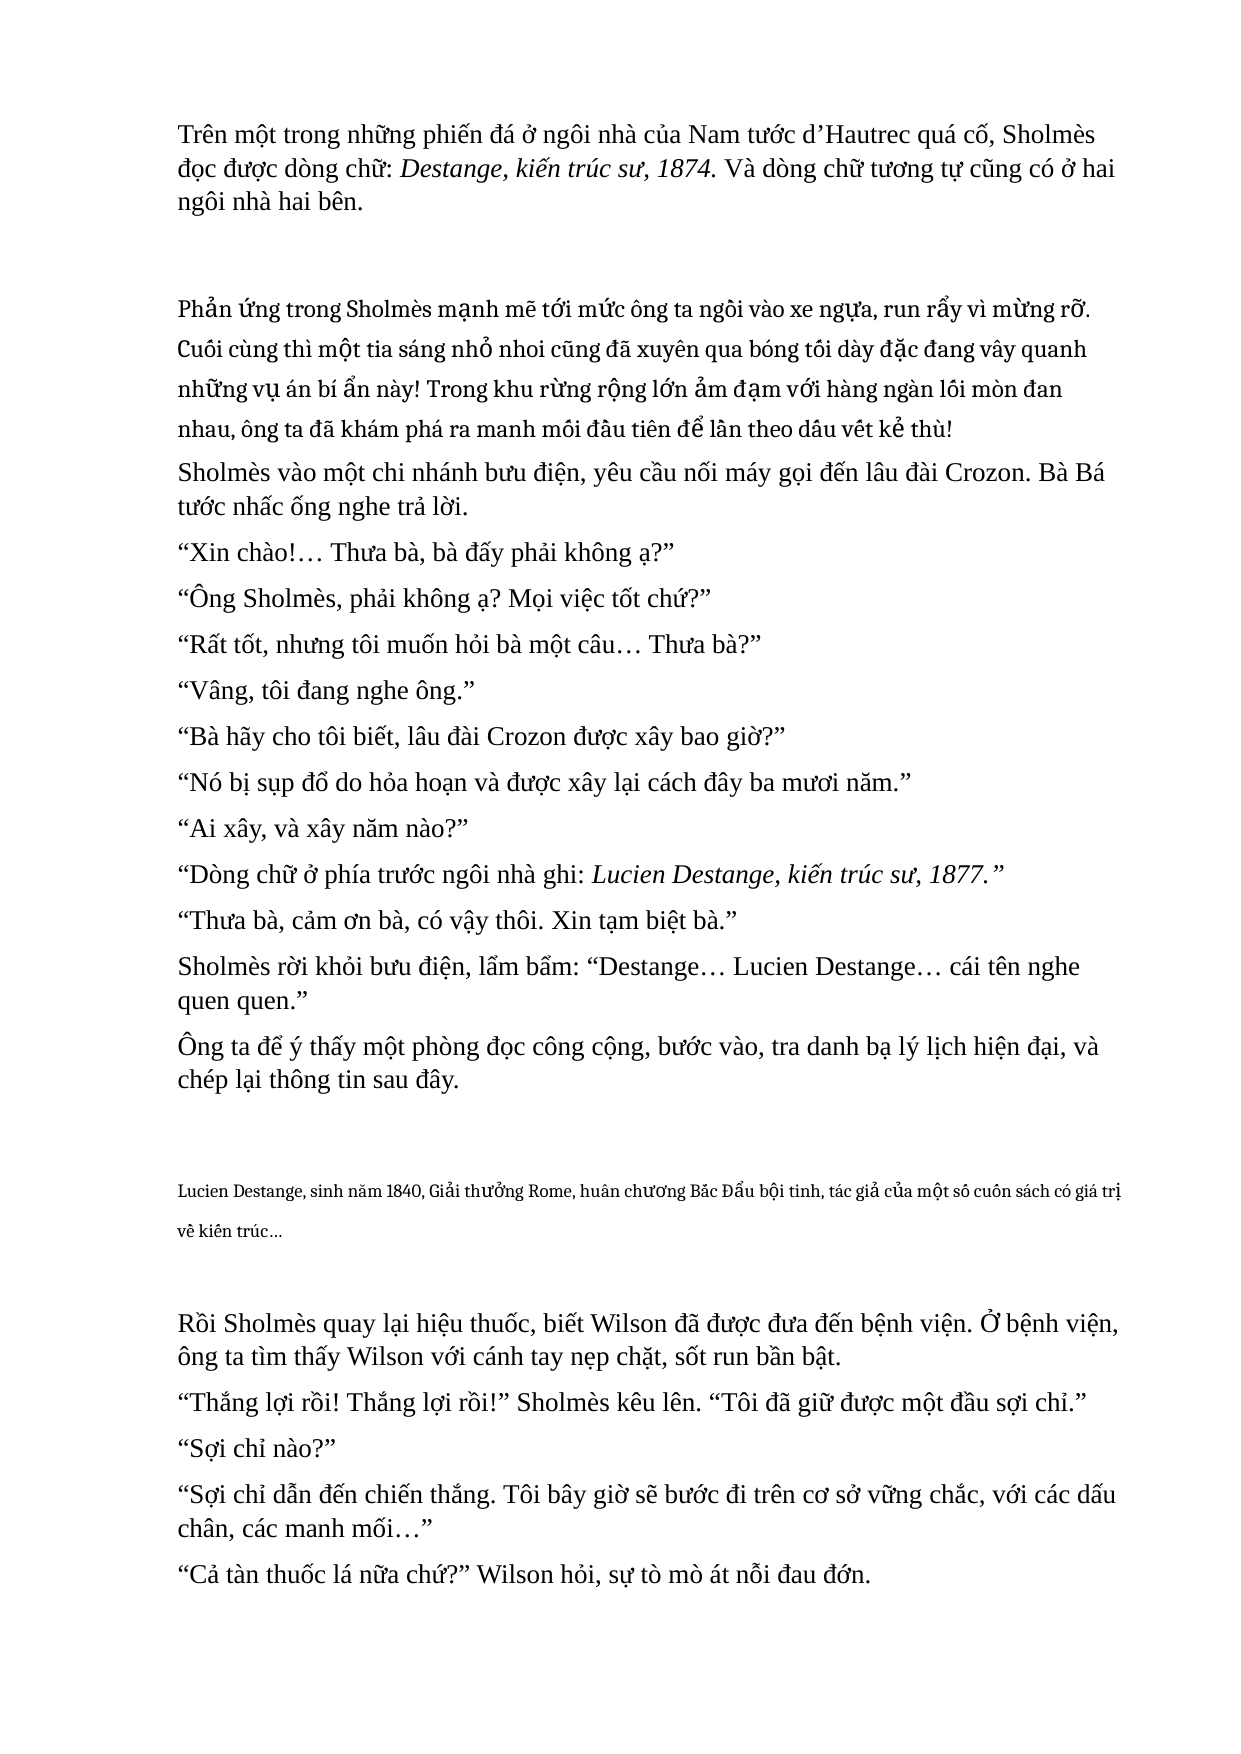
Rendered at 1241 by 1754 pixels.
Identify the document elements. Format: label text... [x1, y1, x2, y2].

text “Bà hãy cho tôi biết, lâu đài Crozon được xây bao giờ?” [177, 720, 1122, 751]
text Sholmès rời khỏi bưu điện, lẩm bẩm: “Destange… Lucien Destange… cái tên nghe quen quen.” [177, 950, 1122, 1015]
text “Xin chào!… Thưa bà, bà đấy phải không ạ?” [177, 536, 1122, 567]
text “Sợi chỉ nào?” [177, 1432, 1122, 1464]
text Lucien Destange, sinh năm 1840, Giải thưởng Rome, huân chương Bắc Đẩu bội tinh, tác giả của một số cuốn sách có giá trị về kiến trúc… [177, 1162, 1122, 1242]
text Phản ứng trong Sholmès mạnh mẽ tới mức ông ta ngồi vào xe ngựa, run rẩy vì mừng rỡ. Cuối cùng thì một tia sáng nhỏ nhoi cũng đã xuyên qua bóng tối dày đặc đang vây quanh những vụ án bí ẩn này! Trong khu rừng rộng lớn ảm đạm với hàng ngàn lối mòn đan nhau, ông ta đã khám phá ra manh mối đầu tiên để lần theo dấu vết kẻ thù! [177, 284, 1122, 444]
text “Cả tàn thuốc lá nữa chứ?” Wilson hỏi, sự tò mò át nỗi đau đớn. [177, 1558, 1122, 1589]
text “Ai xây, và xây năm nào?” [177, 812, 1122, 843]
text Sholmès vào một chi nhánh bưu điện, yêu cầu nối máy gọi đến lâu đài Crozon. Bà Bá tước nhấc ống nghe trả lời. [177, 456, 1122, 521]
text “Dòng chữ ở phía trước ngôi nhà ghi: Lucien Destange, kiến trúc sư, 1877.” [177, 858, 1122, 889]
text “Nó bị sụp đổ do hỏa hoạn và được xây lại cách đây ba mươi năm.” [177, 766, 1122, 797]
text “Rất tốt, nhưng tôi muốn hỏi bà một câu… Thưa bà?” [177, 628, 1122, 659]
text “Sợi chỉ dẫn đến chiến thắng. Tôi bây giờ sẽ bước đi trên cơ sở vững chắc, với các dấu chân, các manh mối…” [177, 1478, 1122, 1543]
text “Thưa bà, cảm ơn bà, có vậy thôi. Xin tạm biệt bà.” [177, 904, 1122, 935]
text “Thắng lợi rồi! Thắng lợi rồi!” Sholmès kêu lên. “Tôi đã giữ được một đầu sợi chỉ.” [177, 1386, 1122, 1418]
text “Vâng, tôi đang nghe ông.” [177, 674, 1122, 705]
text Rồi Sholmès quay lại hiệu thuốc, biết Wilson đã được đưa đến bệnh viện. Ở bệnh viện, ông ta tìm thấy Wilson với cánh tay nẹp chặt, sốt run bần bật. [177, 1307, 1122, 1372]
text “Ông Sholmès, phải không ạ? Mọi việc tốt chứ?” [177, 582, 1122, 613]
text Trên một trong những phiến đá ở ngôi nhà của Nam tước d’Hautrec quá cố, Sholmès đọc được dòng chữ: Destange, kiến trúc sư, 1874. Và dòng chữ tương tự cũng có ở hai ngôi nhà hai bên. [177, 118, 1122, 216]
text Ông ta để ý thấy một phòng đọc công cộng, bước vào, tra danh bạ lý lịch hiện đại, và chép lại thông tin sau đây. [177, 1030, 1122, 1094]
